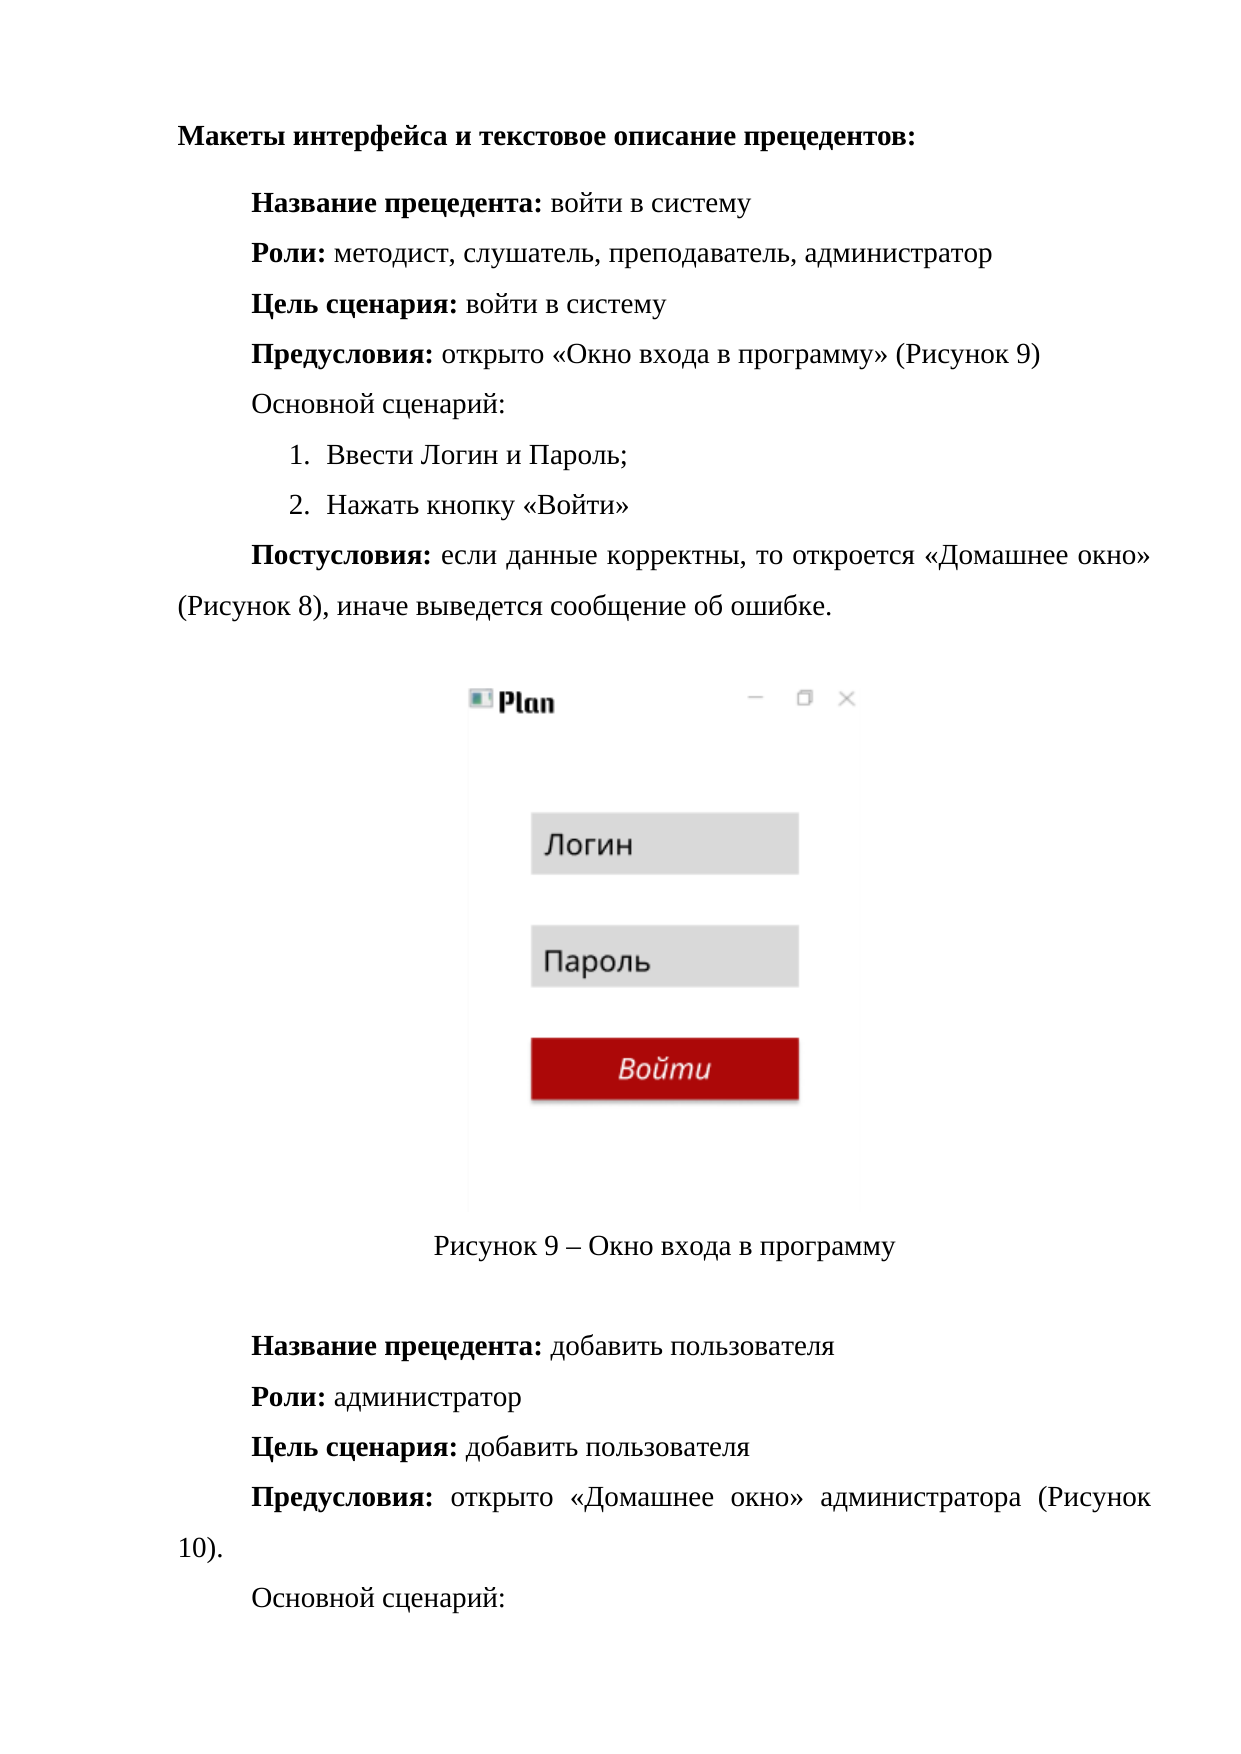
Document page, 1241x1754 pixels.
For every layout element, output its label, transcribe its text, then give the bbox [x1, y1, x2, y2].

text Цель сценария: войти в систему [177, 286, 1152, 319]
text Предусловия: открыто «Домашнее окно» администратора (Рисунок 10). [177, 1479, 1152, 1563]
text Цель сценария: добавить пользователя [177, 1429, 1152, 1463]
text Окно входа в программу [177, 1228, 1152, 1262]
text Предусловия: открыто «Окно входа в программу» (Рисунок 9) [177, 336, 1152, 370]
list Ввести Логин и Пароль; [288, 437, 1152, 470]
text Название прецедента: добавить пользователя [177, 1328, 1152, 1362]
list Нажать кнопку «Войти» [288, 487, 1152, 521]
text Постусловия: если данные корректны, то откроется «Домашнее окно» (Рисунок 8), иначе выведется сообщение об ошибке. [177, 537, 1152, 621]
text Макеты интерфейса и текстовое описание прецедентов: [177, 118, 1152, 152]
text Название прецедента: войти в систему [177, 185, 1152, 219]
text Роли: администратор [177, 1379, 1152, 1412]
text Роли: методист, слушатель, преподаватель, администратор [177, 236, 1152, 269]
text Основной сценарий: [177, 386, 1152, 420]
picture [467, 688, 862, 1212]
text Основной сценарий: [177, 1580, 1152, 1614]
